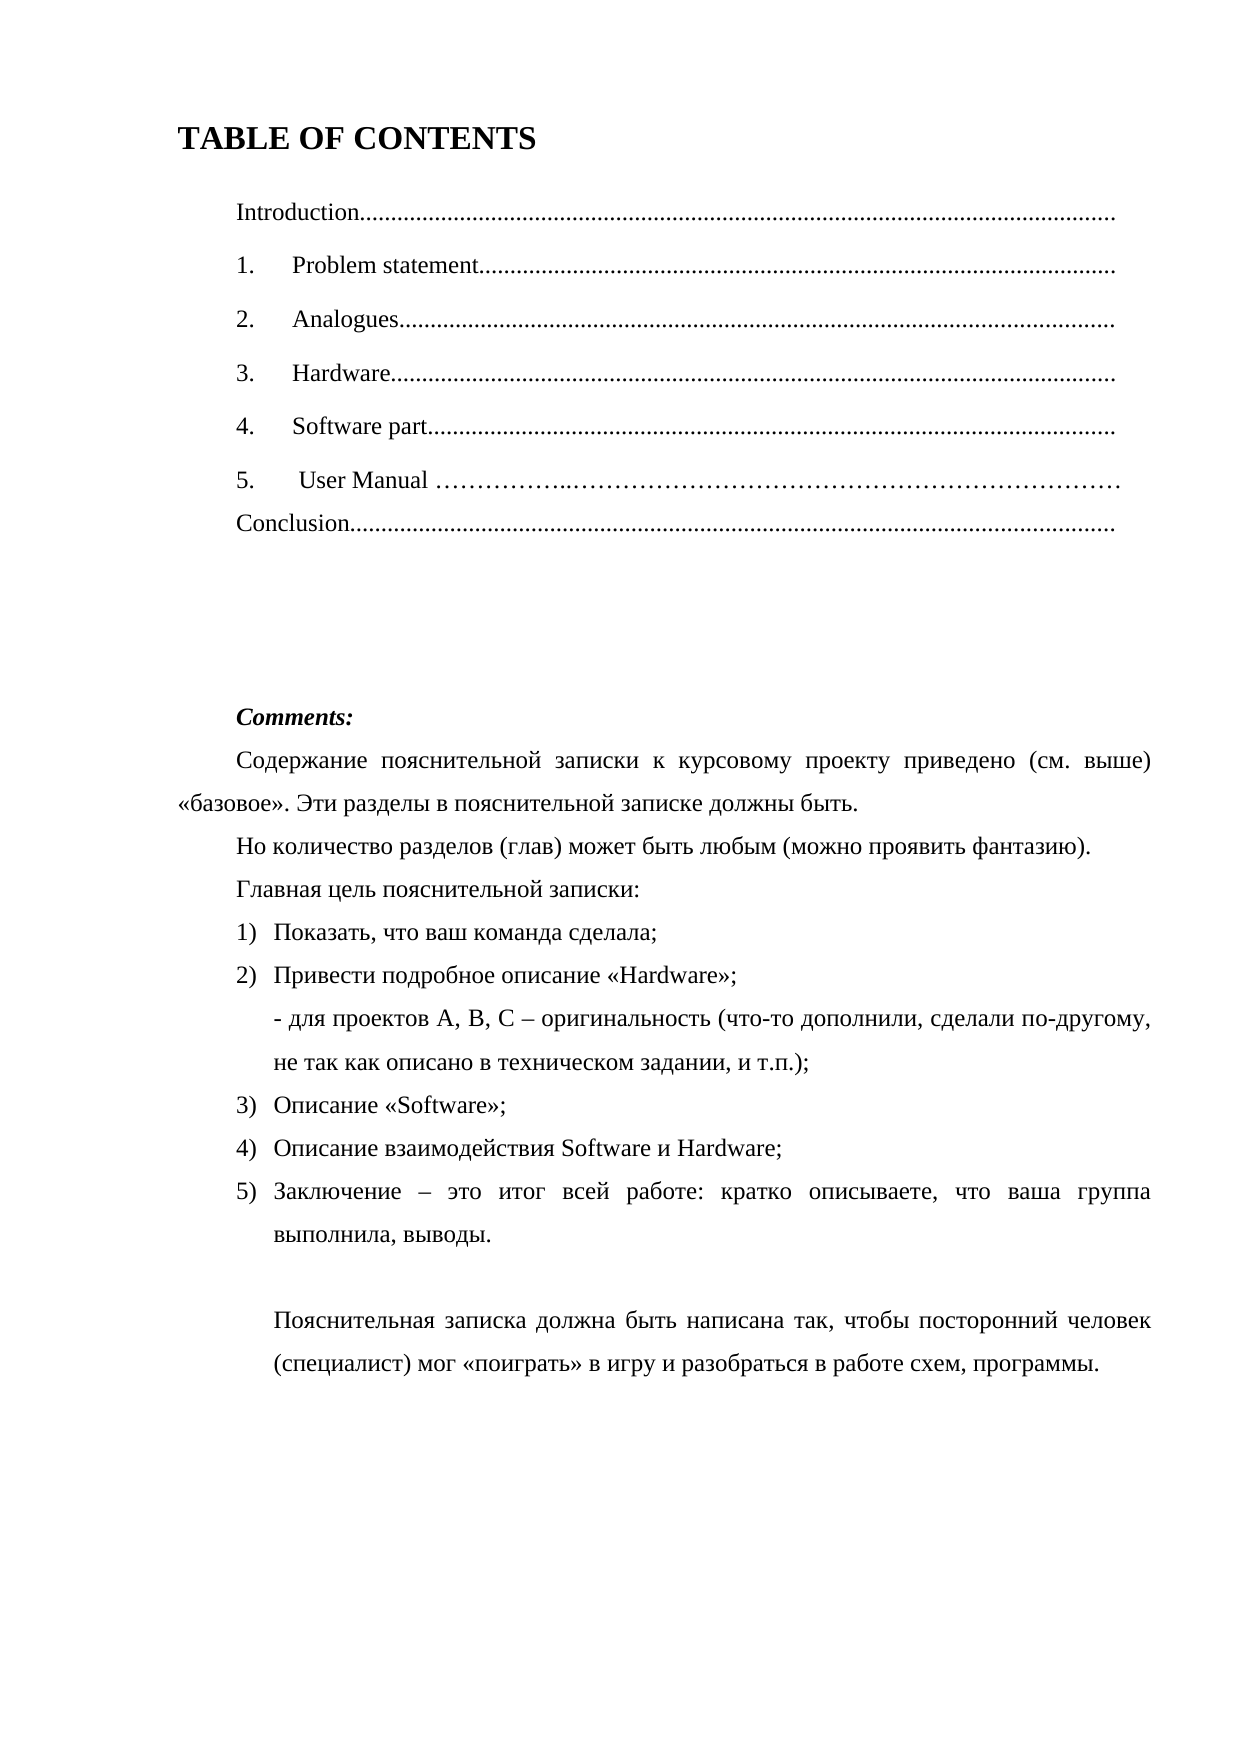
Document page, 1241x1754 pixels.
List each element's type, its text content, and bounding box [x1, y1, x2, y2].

list Заключение – это итог всей работе: кратко описываете, что ваша группа выполнила, выводы. [236, 1176, 1152, 1248]
list - для проектов А, B, C – оригинальность (что-то дополнили, сделали по-другому, не так как описано в техническом задании, и т.п.); [273, 1003, 1152, 1075]
text Главная цель пояснительной записки: [177, 874, 1152, 903]
text Но количество разделов (глав) может быть любым (можно проявить фантазию). [177, 831, 1152, 860]
list Описание взаимодействия Software и Hardware; [236, 1133, 1152, 1162]
list Описание «Software»; [236, 1090, 1152, 1118]
list Пояснительная записка должна быть написана так, чтобы посторонний человек (специалист) мог «поиграть» в игру и разобраться в работе схем, программы. [273, 1305, 1152, 1377]
text Comments: [177, 702, 1152, 730]
list Привести подробное описание «Hardware»; [236, 960, 1152, 989]
list Показать, что ваш команда сделала; [236, 917, 1152, 946]
text Содержание пояснительной записки к курсовому проекту приведено (см. выше) «базовое». Эти разделы в пояснительной записке должны быть. [177, 745, 1152, 817]
